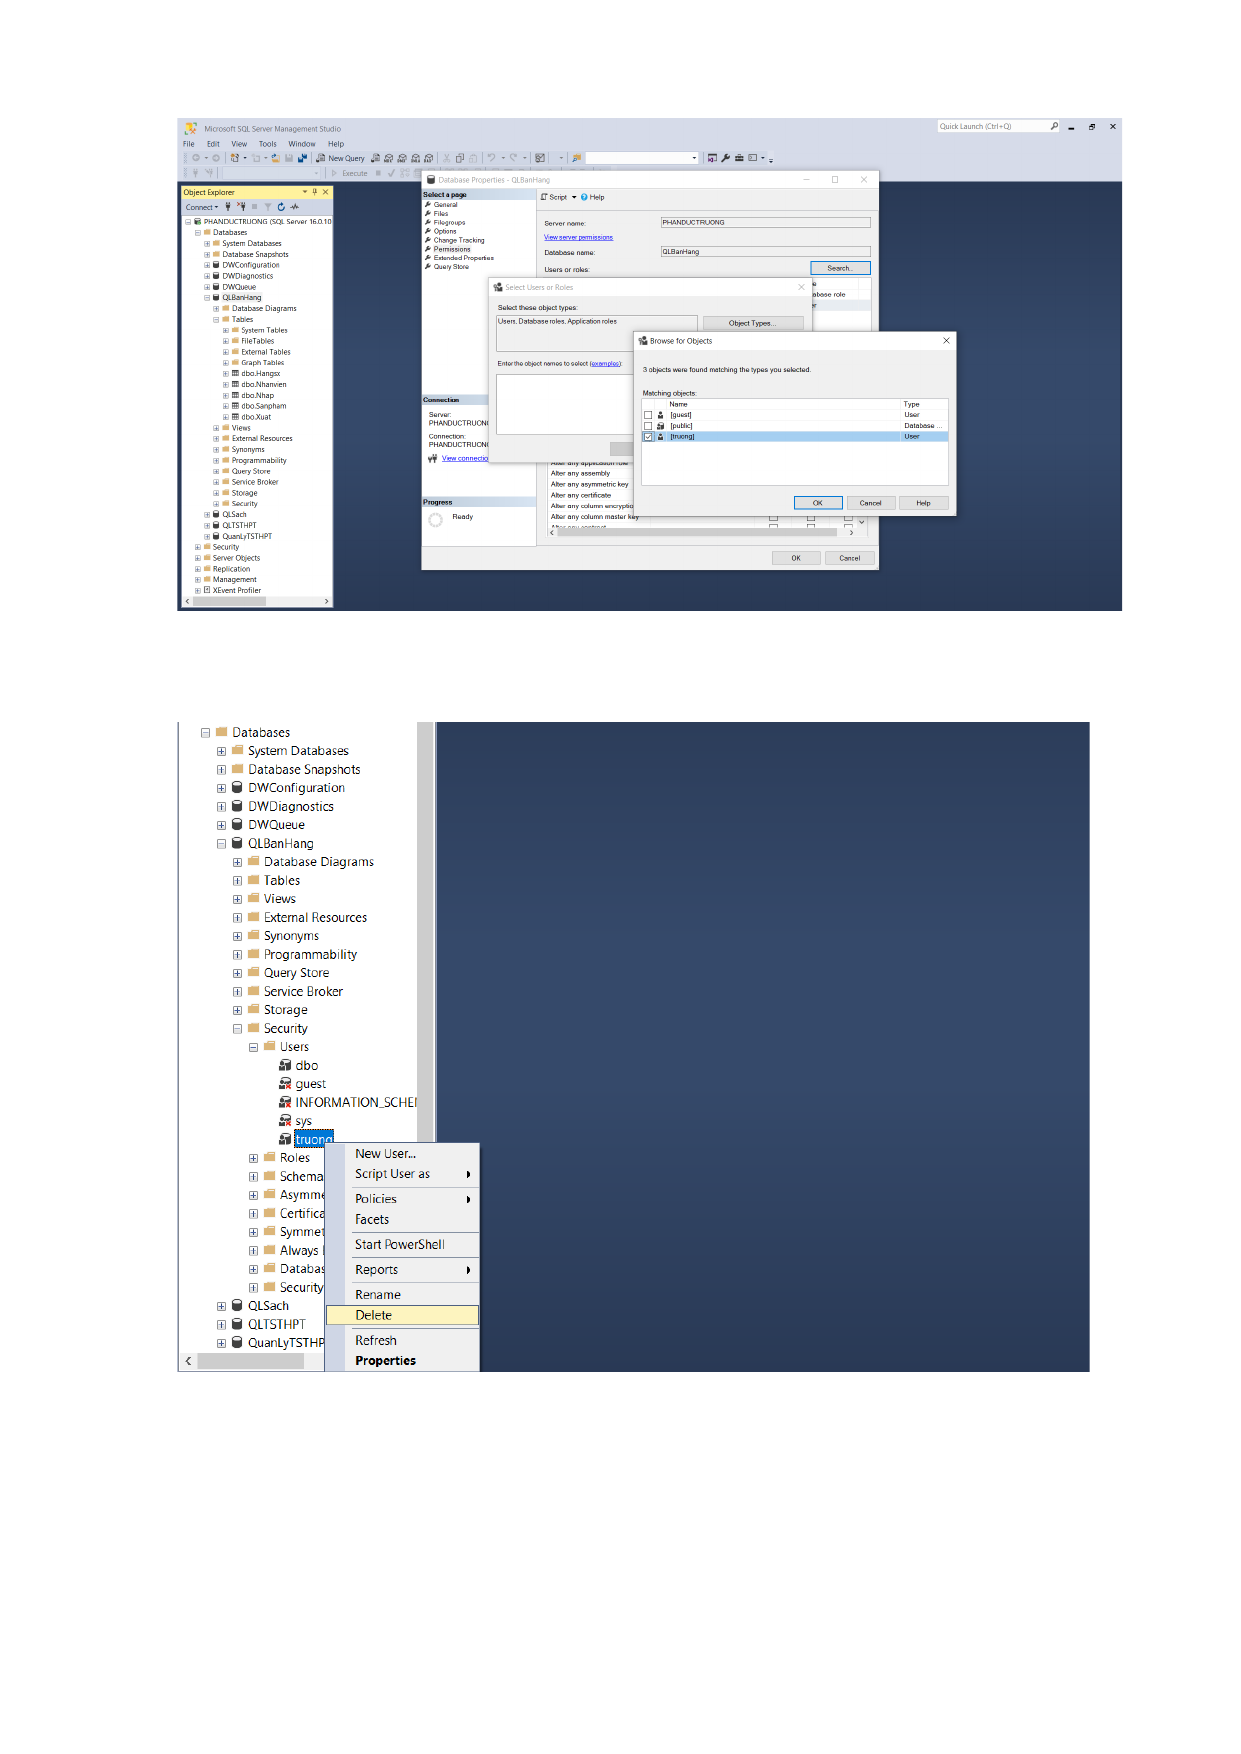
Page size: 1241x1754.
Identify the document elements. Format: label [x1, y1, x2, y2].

picture [177, 118, 1123, 611]
picture [177, 722, 1090, 1372]
